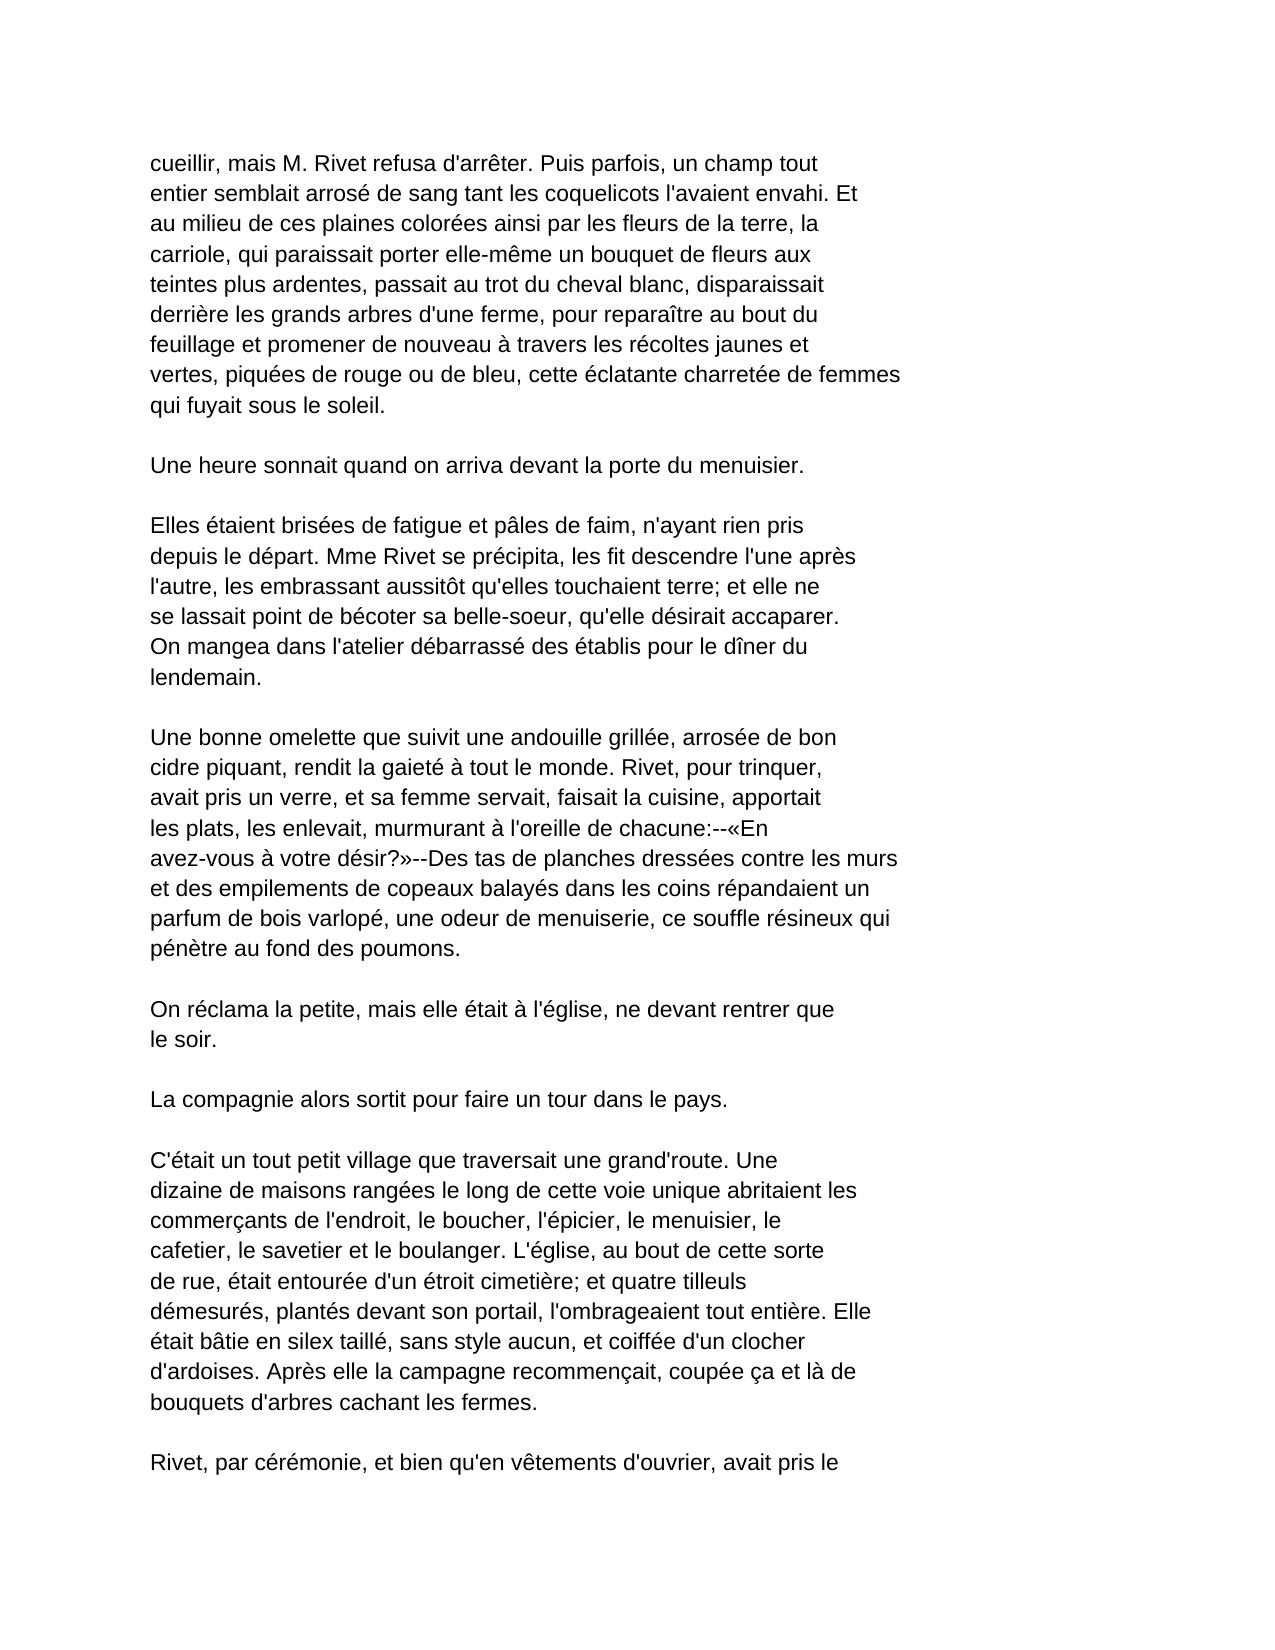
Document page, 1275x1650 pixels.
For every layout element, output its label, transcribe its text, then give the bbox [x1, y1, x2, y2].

text bouquets d'arbres cachant les fermes. [150, 1388, 1125, 1415]
text lendemain. [150, 663, 1125, 690]
text Rivet, par cérémonie, et bien qu'en vêtements d'ouvrier, avait pris le [150, 1449, 1125, 1475]
text les plats, les enlevait, murmurant à l'oreille de chacune:--«En [150, 814, 1125, 841]
text depuis le départ. Mme Rivet se précipita, les fit descendre l'une après [150, 543, 1125, 569]
text cafetier, le savetier et le boulanger. L'église, au bout de cette sorte [150, 1237, 1125, 1264]
text C'était un tout petit village que traversait une grand'route. Une [150, 1147, 1125, 1173]
text était bâtie en silex taillé, sans style aucun, et coiffée d'un clocher [150, 1328, 1125, 1354]
text entier semblait arrosé de sang tant les coquelicots l'avaient envahi. Et [150, 180, 1125, 207]
text carriole, qui paraissait porter elle-même un bouquet de fleurs aux [150, 241, 1125, 267]
text au milieu de ces plaines colorées ainsi par les fleurs de la terre, la [150, 210, 1125, 237]
text Une heure sonnait quand on arriva devant la porte du menuisier. [150, 452, 1125, 478]
text Elles étaient brisées de fatigue et pâles de faim, n'ayant rien pris [150, 512, 1125, 539]
text démesurés, plantés devant son portail, l'ombrageaient tout entière. Elle [150, 1298, 1125, 1324]
text derrière les grands arbres d'une ferme, pour reparaître au bout du [150, 301, 1125, 327]
text La compagnie alors sortit pour faire un tour dans le pays. [150, 1086, 1125, 1113]
text On mangea dans l'atelier débarrassé des établis pour le dîner du [150, 633, 1125, 660]
text le soir. [150, 1026, 1125, 1052]
text parfum de bois varlopé, une odeur de menuiserie, ce souffle résineux qui [150, 905, 1125, 932]
text avait pris un verre, et sa femme servait, faisait la cuisine, apportait [150, 784, 1125, 811]
text qui fuyait sous le soleil. [150, 392, 1125, 418]
text de rue, était entourée d'un étroit cimetière; et quatre tilleuls [150, 1268, 1125, 1294]
text Une bonne omelette que suivit une andouille grillée, arrosée de bon [150, 724, 1125, 750]
text teintes plus ardentes, passait au trot du cheval blanc, disparaissait [150, 271, 1125, 297]
text feuillage et promener de nouveau à travers les récoltes jaunes et [150, 331, 1125, 358]
text cueillir, mais M. Rivet refusa d'arrêter. Puis parfois, un champ tout [150, 150, 1125, 176]
text l'autre, les embrassant aussitôt qu'elles touchaient terre; et elle ne [150, 573, 1125, 599]
text vertes, piquées de rouge ou de bleu, cette éclatante charretée de femmes [150, 361, 1125, 388]
text On réclama la petite, mais elle était à l'église, ne devant rentrer que [150, 996, 1125, 1022]
text cidre piquant, rendit la gaieté à tout le monde. Rivet, pour trinquer, [150, 754, 1125, 781]
text et des empilements de copeaux balayés dans les coins répandaient un [150, 875, 1125, 901]
text pénètre au fond des poumons. [150, 935, 1125, 962]
text avez-vous à votre désir?»--Des tas de planches dressées contre les murs [150, 845, 1125, 871]
text d'ardoises. Après elle la campagne recommençait, coupée ça et là de [150, 1358, 1125, 1385]
text se lassait point de bécoter sa belle-soeur, qu'elle désirait accaparer. [150, 603, 1125, 629]
text commerçants de l'endroit, le boucher, l'épicier, le menuisier, le [150, 1207, 1125, 1234]
text dizaine de maisons rangées le long de cette voie unique abritaient les [150, 1177, 1125, 1203]
